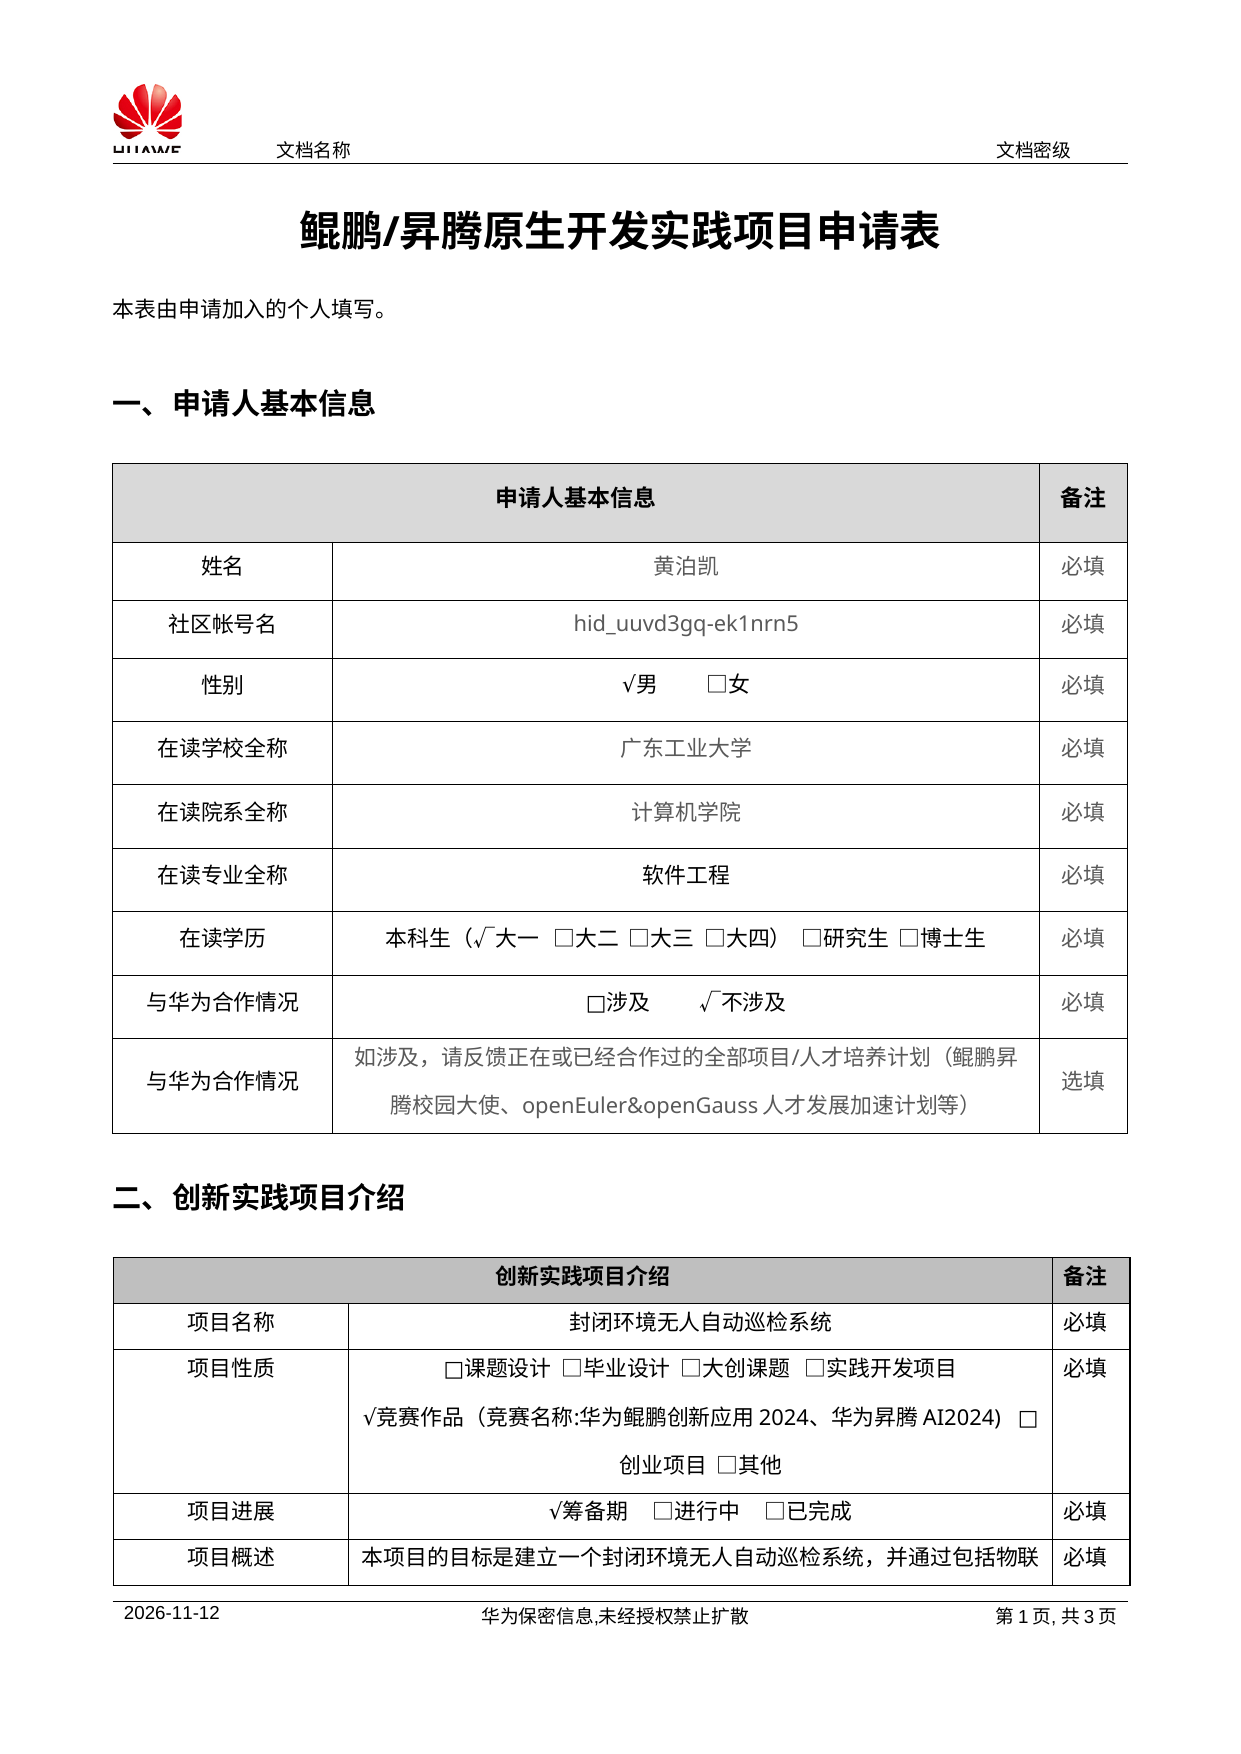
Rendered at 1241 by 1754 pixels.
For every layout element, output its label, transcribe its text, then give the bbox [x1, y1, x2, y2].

table_cell 姓名 [113, 543, 332, 599]
table_cell 必填 [1040, 601, 1127, 657]
table_cell 广东工业大学 [333, 722, 1039, 784]
text 鲲鹏/昇腾原生开发实践项目申请表 [112, 196, 1128, 261]
table_cell 必填 [1040, 659, 1127, 721]
table_header 备注 [1053, 1258, 1129, 1303]
table_cell 必填 [1053, 1494, 1129, 1539]
table_cell 在读院系全称 [113, 785, 332, 848]
table_cell √筹备期 □进行中 □已完成 [349, 1494, 1052, 1539]
table_cell 软件工程 [333, 849, 1039, 911]
table_cell 必填 [1040, 722, 1127, 784]
table_cell 必填 [1040, 976, 1127, 1038]
table_cell 性别 [113, 659, 332, 721]
table_cell 在读专业全称 [113, 849, 332, 911]
table_cell 项目性质 [114, 1350, 348, 1493]
table_cell 与华为合作情况 [113, 1039, 332, 1133]
table_cell 项目名称 [114, 1304, 348, 1349]
table_cell 与华为合作情况 [113, 976, 332, 1038]
table_cell 本科生（√大一 □大二 □大三 □大四） □研究生 □博士生 [333, 912, 1039, 975]
table_cell 在读学历 [113, 912, 332, 975]
table_cell 必填 [1040, 543, 1127, 599]
table_cell √男 □女 [333, 659, 1039, 721]
picture [113, 84, 182, 153]
table_cell 必填 [1053, 1350, 1129, 1493]
table_cell 必填 [1040, 849, 1127, 911]
table_cell 必填 [1053, 1304, 1129, 1349]
table_cell 必填 [1040, 785, 1127, 848]
subtitle 创新实践项目介绍 [112, 1163, 1128, 1228]
table_cell 必填 [1040, 912, 1127, 975]
table_cell 在读学校全称 [113, 722, 332, 784]
table_header 申请人基本信息 [113, 464, 1039, 542]
table_cell 社区帐号名 [113, 601, 332, 657]
table_cell □涉及 √不涉及 [333, 976, 1039, 1038]
table_cell 选填 [1040, 1039, 1127, 1133]
table_cell 项目进展 [114, 1494, 348, 1539]
table_cell 必填 [1053, 1540, 1129, 1585]
table_cell 计算机学院 [333, 785, 1039, 848]
table_cell hid_uuvd3gq-ek1nrn5 [333, 601, 1039, 657]
table_cell 黄泊凯 [333, 543, 1039, 599]
table_header 创新实践项目介绍 [114, 1258, 1052, 1303]
table_cell 如涉及，请反馈正在或已经合作过的全部项目/人才培养计划（鲲鹏昇腾校园大使、openEuler&openGauss人才发展加速计划等） [333, 1039, 1039, 1133]
table_cell 项目概述 [114, 1540, 348, 1585]
table_header 备注 [1040, 464, 1127, 542]
subtitle 申请人基本信息 [112, 369, 1128, 434]
table_cell 封闭环境无人自动巡检系统 [349, 1304, 1052, 1349]
text 本表由申请加入的个人填写。 [112, 291, 1128, 324]
table_cell □课题设计 □毕业设计 □大创课题 □实践开发项目 √竞赛作品（竞赛名称:华为鲲鹏创新应用2024、华为昇腾AI2024) □创业项目 □其他 [349, 1350, 1052, 1493]
